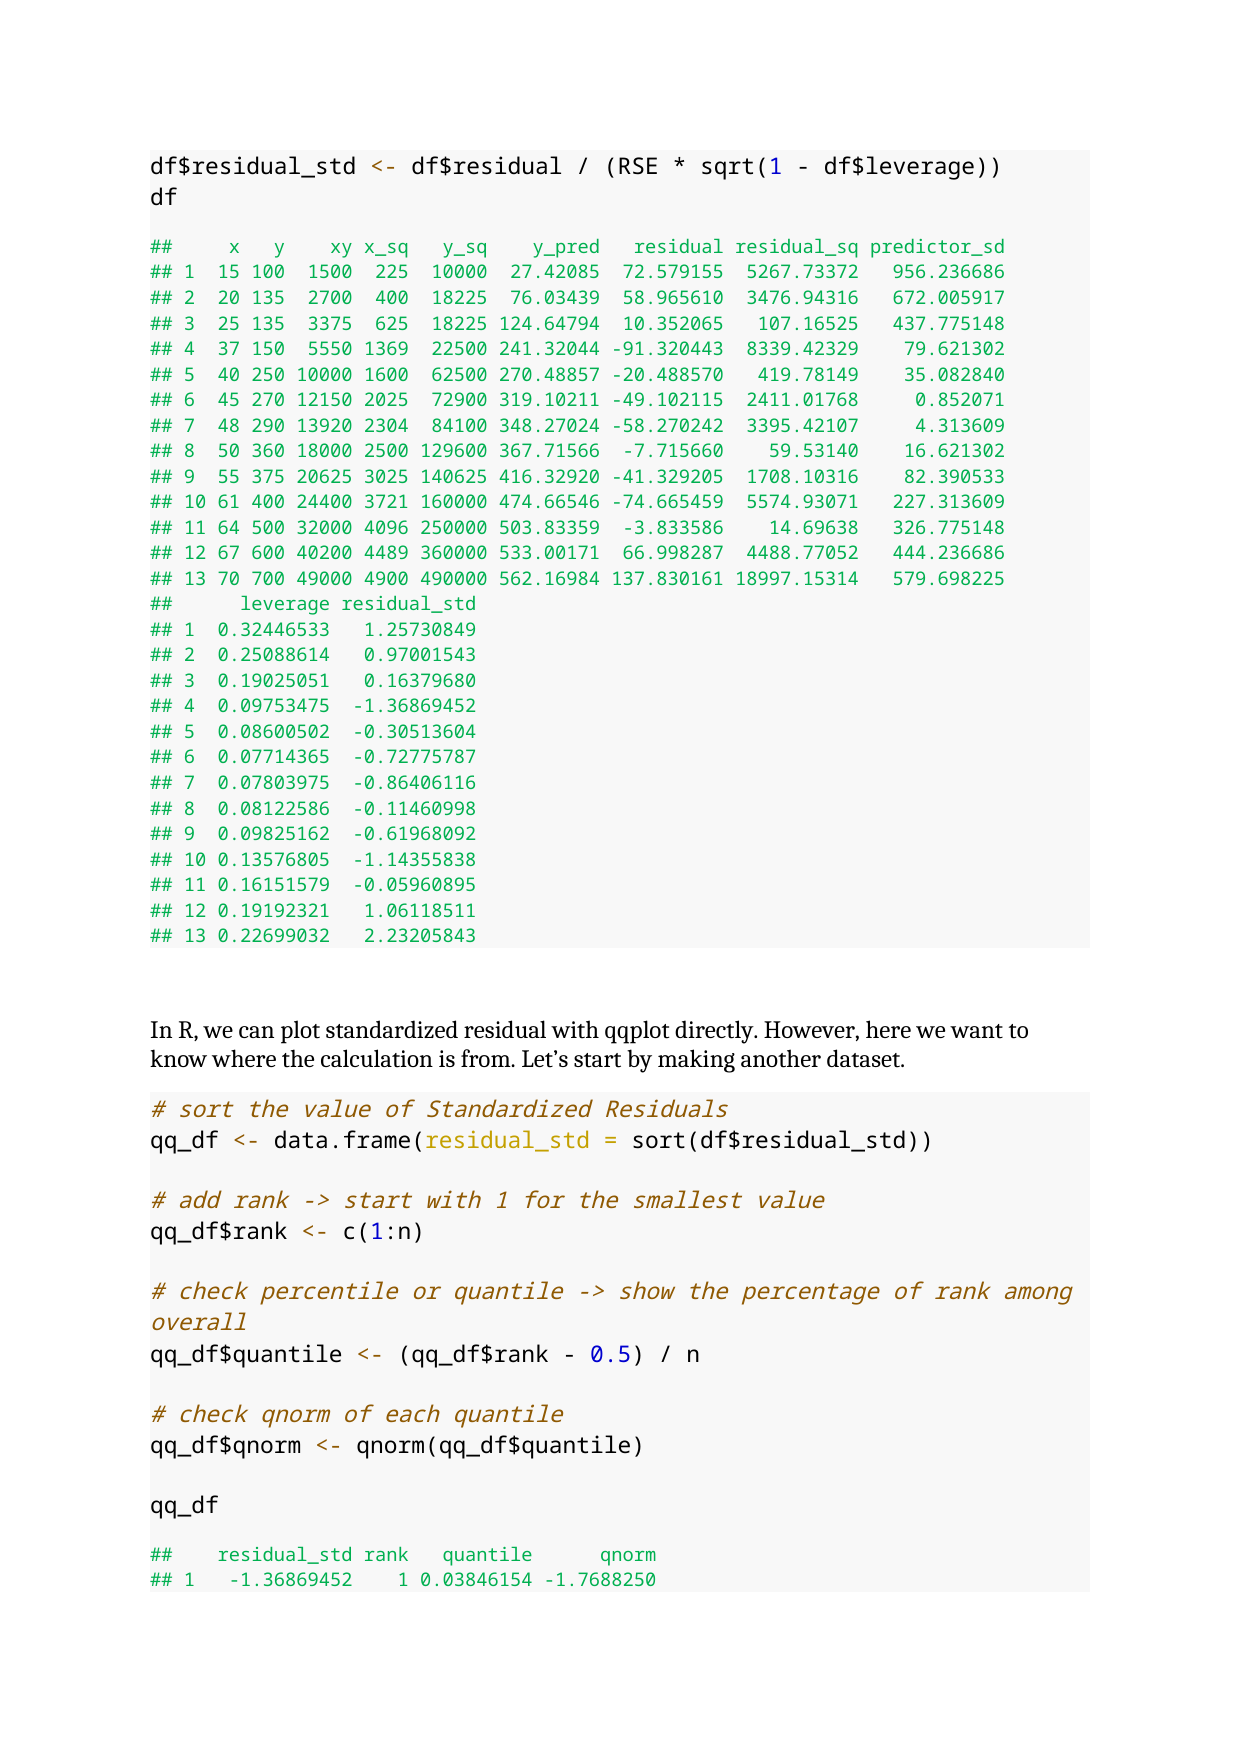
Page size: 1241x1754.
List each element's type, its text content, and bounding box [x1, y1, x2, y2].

text # sort the value of Standardized Residuals qq_df <- data.frame(residual_std = sort(df$residual_std)) # add rank -> start with 1 for the smallest value qq_df$rank <- c(1:n) # check percentile or quantile -> show the percentage of rank among overall qq_df$quantile <- (qq_df$rank - 0.5) / n # check qnorm of each quantile qq_df$qnorm <- qnorm(qq_df$quantile) qq_df [150, 1092, 1090, 1520]
text In R, we can plot standardized residual with qqplot directly. However, here we want to know where the calculation is from. Let’s start by making another dataset. [150, 1016, 1090, 1074]
text ## x y xy x_sq y_sq y_pred residual residual_sq predictor_sd ## 1 15 100 1500 225 10000 27.42085 72.579155 5267.73372 956.236686 ## 2 20 135 2700 400 18225 76.03439 58.965610 3476.94316 672.005917 ## 3 25 135 3375 625 18225 124.64794 10.352065 107.16525 437.775148 ## 4 37 150 5550 1369 22500 241.32044 -91.320443 8339.42329 79.621302 ## 5 40 250 10000 1600 62500 270.48857 -20.488570 419.78149 35.082840 ## 6 45 270 12150 2025 72900 319.10211 -49.102115 2411.01768 0.852071 ## 7 48 290 13920 2304 84100 348.27024 -58.270242 3395.42107 4.313609 ## 8 50 360 18000 2500 129600 367.71566 -7.715660 59.53140 16.621302 ## 9 55 375 20625 3025 140625 416.32920 -41.329205 1708.10316 82.390533 ## 10 61 400 24400 3721 160000 474.66546 -74.665459 5574.93071 227.313609 ## 11 64 500 32000 4096 250000 503.83359 -3.833586 14.69638 326.775148 ## 12 67 600 40200 4489 360000 533.00171 66.998287 4488.77052 444.236686 ## 13 70 700 49000 4900 490000 562.16984 137.830161 18997.15314 579.698225 ## leverage residual_std ## 1 0.32446533 1.25730849 ## 2 0.25088614 0.97001543 ## 3 0.19025051 0.16379680 ## 4 0.09753475 -1.36869452 ## 5 0.08600502 -0.30513604 ## 6 0.07714365 -0.72775787 ## 7 0.07803975 -0.86406116 ## 8 0.08122586 -0.11460998 ## 9 0.09825162 -0.61968092 ## 10 0.13576805 -1.14355838 ## 11 0.16151579 -0.05960895 ## 12 0.19192321 1.06118511 ## 13 0.22699032 2.23205843 [150, 233, 1090, 948]
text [150, 1541, 1090, 1592]
text df$residual_std <- df$residual / (RSE * sqrt(1 - df$leverage)) df [177, 150, 1090, 212]
